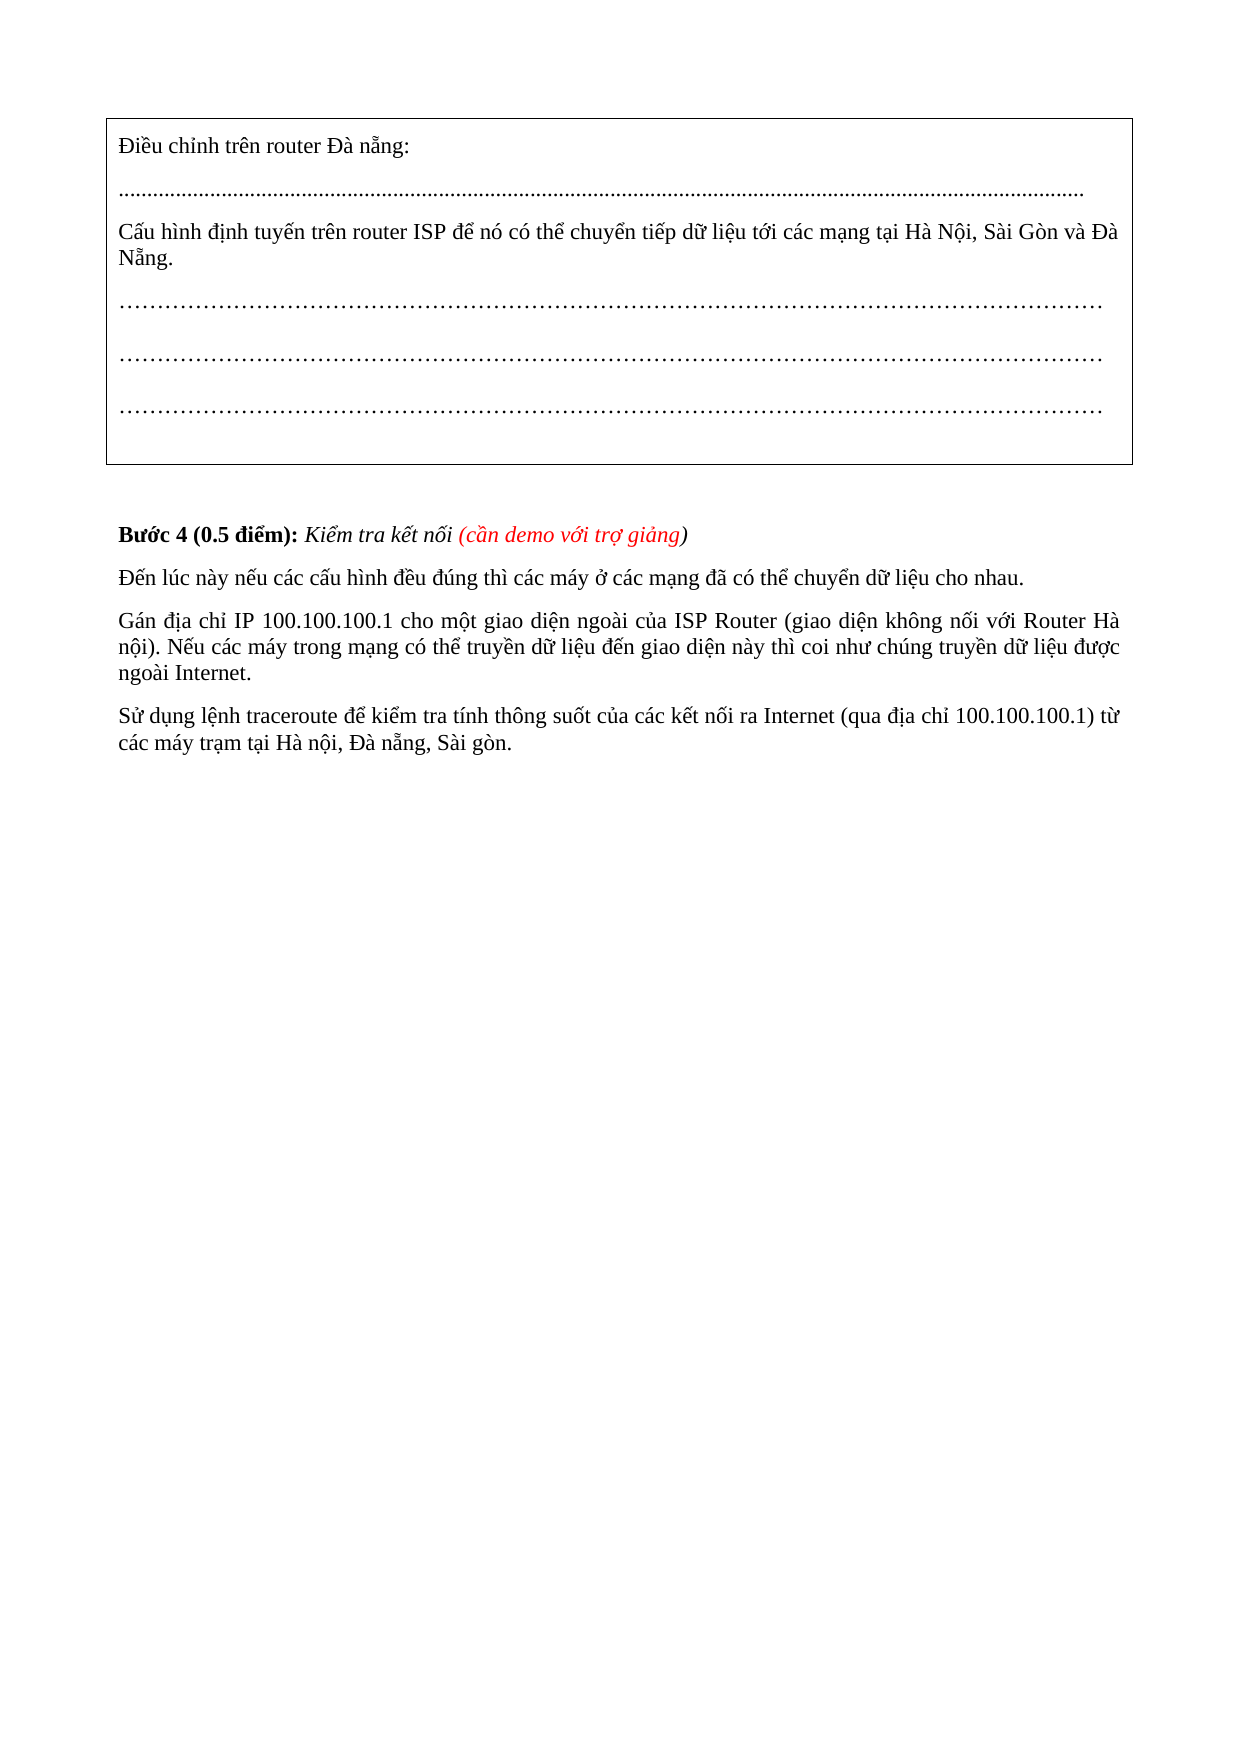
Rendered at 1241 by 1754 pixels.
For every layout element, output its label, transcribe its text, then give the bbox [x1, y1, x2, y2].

text Gán địa chỉ IP 100.100.100.1 cho một giao diện ngoài của ISP Router (giao diện không nối với Router Hà nội). Nếu các máy trong mạng có thể truyền dữ liệu đến giao diện này thì coi như chúng truyền dữ liệu được ngoài Internet. [118, 607, 1122, 686]
text Đến lúc này nếu các cấu hình đều đúng thì các máy ở các mạng đã có thể chuyển dữ liệu cho nhau. [118, 564, 1122, 590]
text Bước 4 (0.5 điểm): Kiểm tra kết nối (cần demo với trợ giảng) [118, 521, 1122, 547]
text Sử dụng lệnh traceroute để kiểm tra tính thông suốt của các kết nối ra Internet (qua địa chỉ 100.100.100.1) từ các máy trạm tại Hà nội, Đà nẵng, Sài gòn. [118, 702, 1122, 755]
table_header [107, 119, 1132, 464]
